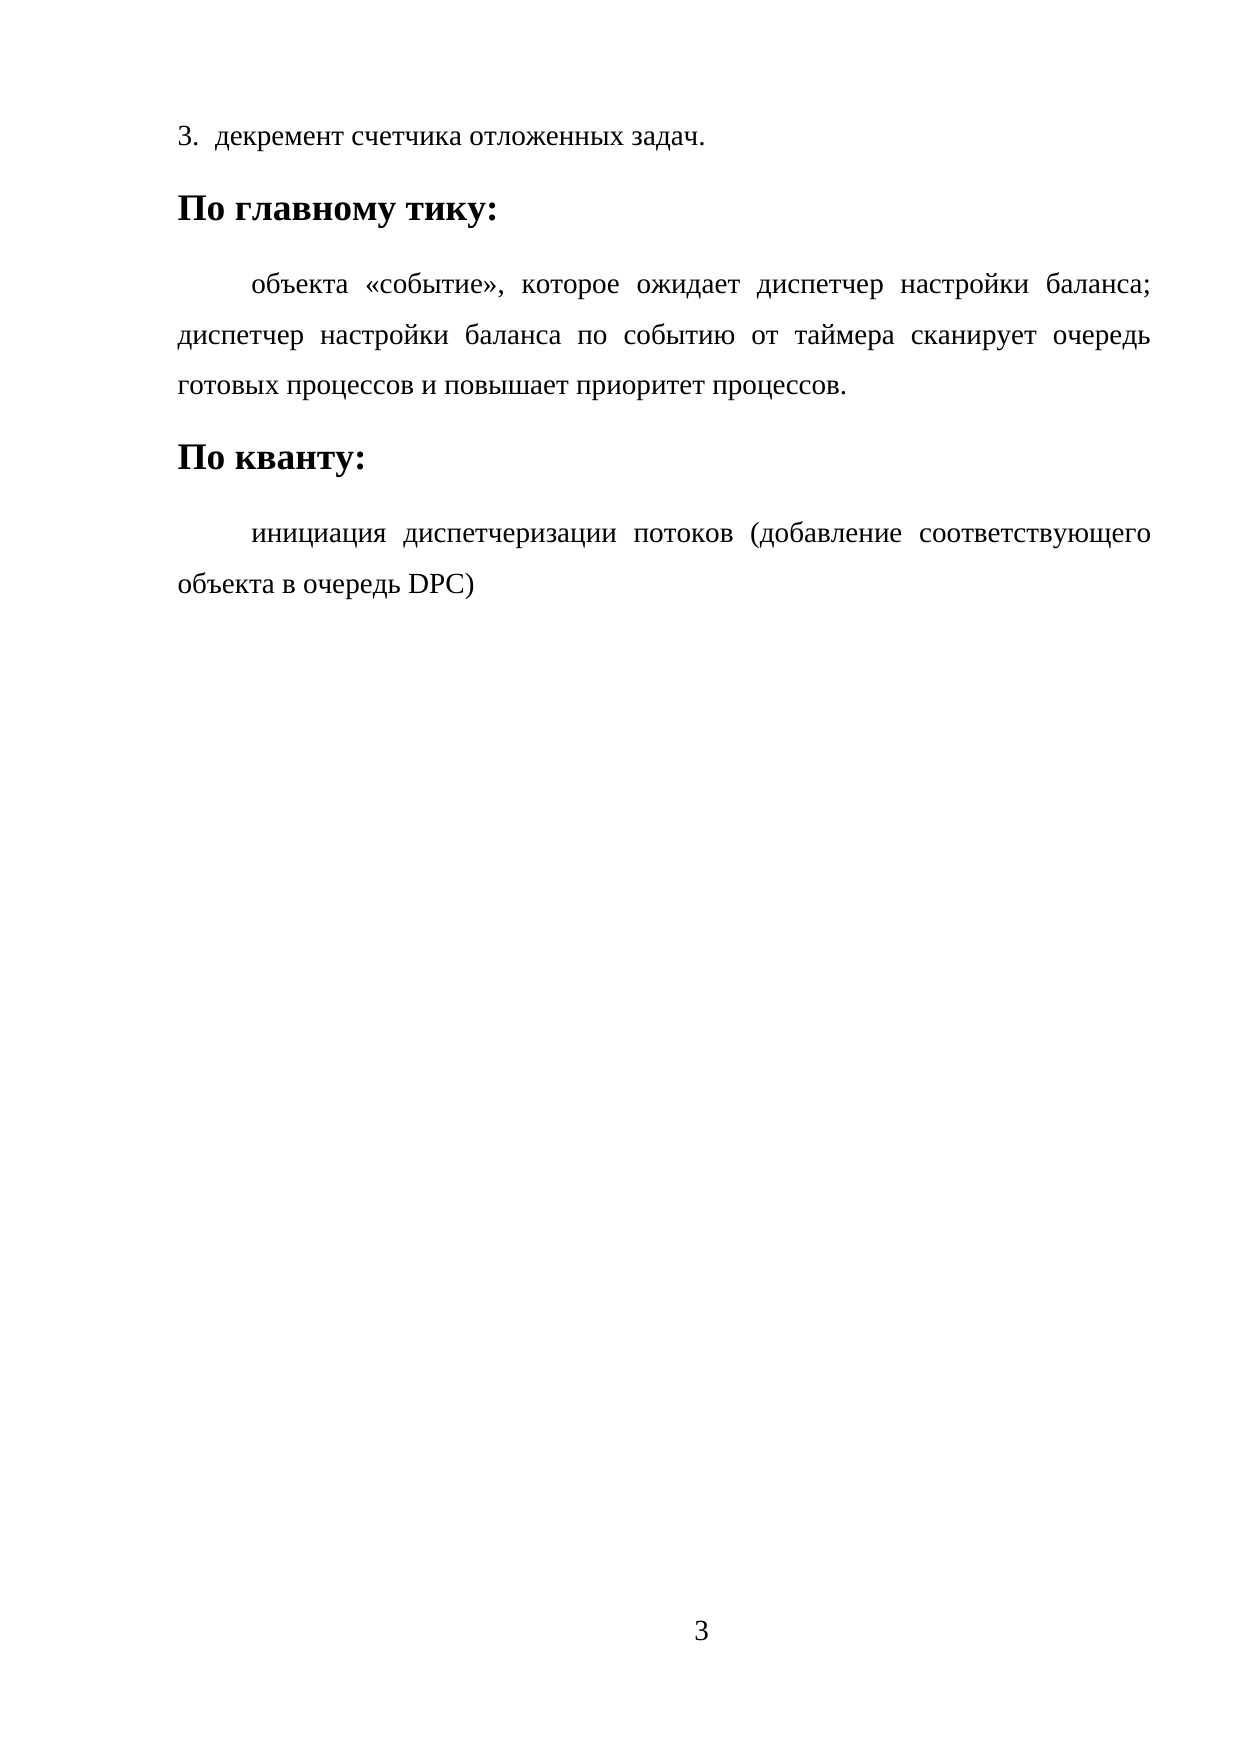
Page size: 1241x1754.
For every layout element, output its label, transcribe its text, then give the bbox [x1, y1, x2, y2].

list декремент счетчика отложенных задач. [177, 118, 1152, 152]
subtitle По кванту: [177, 434, 1152, 477]
subtitle По главному тику: [177, 185, 1152, 228]
text объекта «событие», которое ожидает диспетчер настройки баланса; диспетчер настройки баланса по событию от таймера сканирует очередь готовых процессов и повышает приоритет процессов. [177, 266, 1152, 401]
text инициация диспетчеризации потоков (добавление соответствующего объекта в очередь DPC) [177, 515, 1152, 599]
